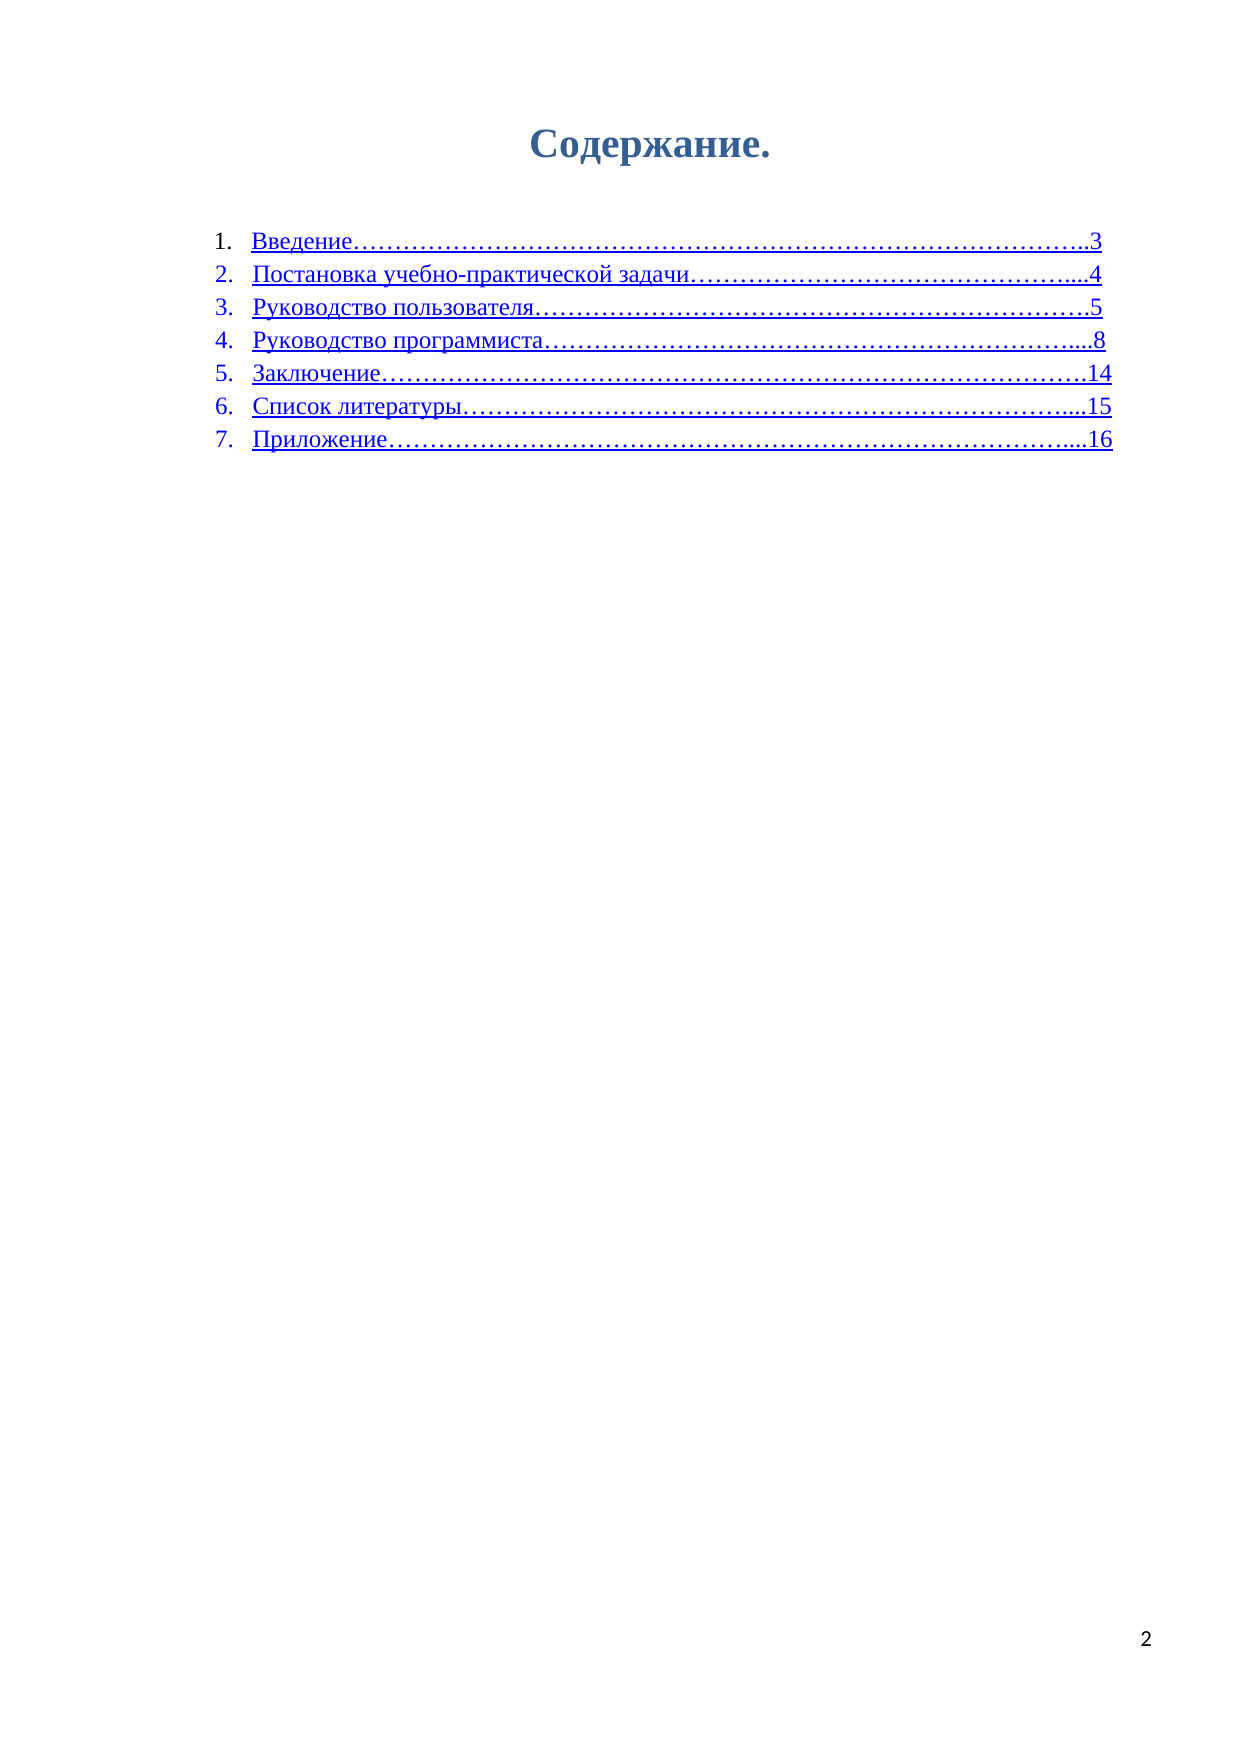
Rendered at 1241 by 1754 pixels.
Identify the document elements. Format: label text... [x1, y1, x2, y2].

list Введение……………………………………………………………………………..3 [213, 226, 1152, 255]
list Руководство программиста………………………………………………………....8 [215, 325, 1152, 354]
list Список литературы………………………………………………………………....15 [215, 391, 1152, 420]
list Руководство пользователя………………………………………………………….5 [215, 292, 1152, 321]
list Постановка учебно-практической задачи………………………………………....4 [215, 259, 1152, 288]
list Приложение………………………………………………………………………....16 [215, 424, 1152, 453]
subtitle Содержание. [177, 118, 1122, 166]
list Заключение………………………………………………………………………….14 [215, 358, 1152, 387]
